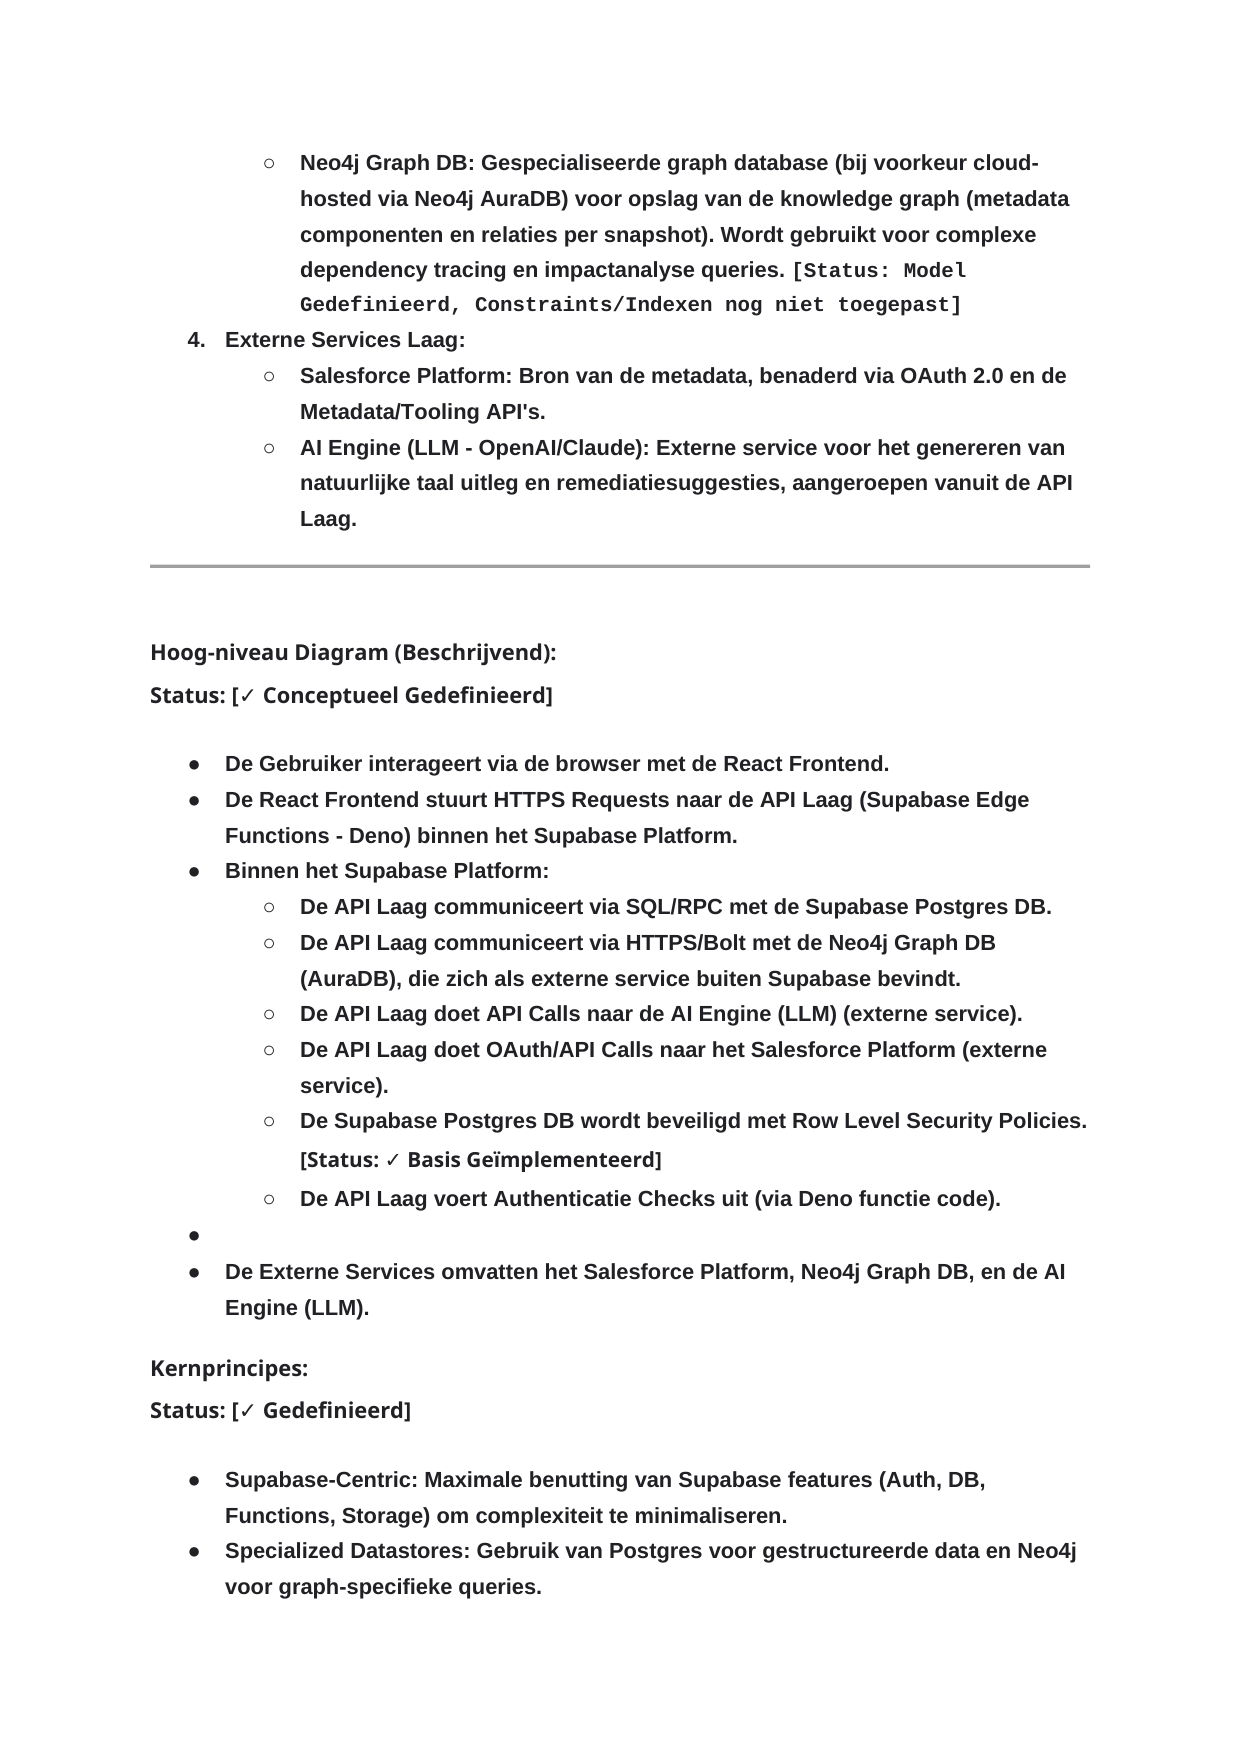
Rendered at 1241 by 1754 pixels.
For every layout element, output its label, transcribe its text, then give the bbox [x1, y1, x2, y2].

list Externe Services Laag: [187, 327, 1090, 353]
list AI Engine (LLM - OpenAI/Claude): Externe service voor het genereren van natuurlijke taal uitleg en remediatiesuggesties, aangeroepen vanuit de API Laag. [262, 434, 1090, 531]
list De Externe Services omvatten het Salesforce Platform, Neo4j Graph DB, en de AI Engine (LLM). [187, 1259, 1090, 1320]
list De API Laag voert Authenticatie Checks uit (via Deno functie code). [262, 1186, 1090, 1211]
list De API Laag communiceert via SQL/RPC met de Supabase Postgres DB. [262, 894, 1090, 919]
list De React Frontend stuurt HTTPS Requests naar de API Laag (Supabase Edge Functions - Deno) binnen het Supabase Platform. [187, 787, 1090, 848]
list Specialized Datastores: Gebruik van Postgres voor gestructureerde data en Neo4j voor graph-specifieke queries. [187, 1538, 1090, 1599]
list Supabase-Centric: Maximale benutting van Supabase features (Auth, DB, Functions, Storage) om complexiteit te minimaliseren. [187, 1467, 1090, 1528]
list De Supabase Postgres DB wordt beveiligd met Row Level Security Policies. [Status: ✓ Basis Geïmplementeerd] [262, 1108, 1090, 1174]
list Binnen het Supabase Platform: [187, 858, 1090, 883]
list Neo4j Graph DB: Gespecialiseerde graph database (bij voorkeur cloud-hosted via Neo4j AuraDB) voor opslag van de knowledge graph (metadata componenten en relaties per snapshot). Wordt gebruikt voor complexe dependency tracing en impactanalyse queries. [Status: Model Gedefinieerd, Constraints/Indexen nog niet toegepast] [262, 150, 1090, 317]
list De API Laag communiceert via HTTPS/Bolt met de Neo4j Graph DB (AuraDB), die zich als externe service buiten Supabase bevindt. [262, 930, 1090, 991]
text Kernprincipes: Status: [✓ Gedefinieerd] [150, 1353, 1090, 1425]
list Salesforce Platform: Bron van de metadata, benaderd via OAuth 2.0 en de Metadata/Tooling API's. [262, 363, 1090, 424]
list De API Laag doet API Calls naar de AI Engine (LLM) (externe service). [262, 1001, 1090, 1026]
text Hoog-niveau Diagram (Beschrijvend): Status: [✓ Conceptueel Gedefinieerd] [150, 637, 1090, 709]
list De Gebruiker interageert via de browser met de React Frontend. [187, 751, 1090, 776]
list De API Laag doet OAuth/API Calls naar het Salesforce Platform (externe service). [262, 1037, 1090, 1098]
